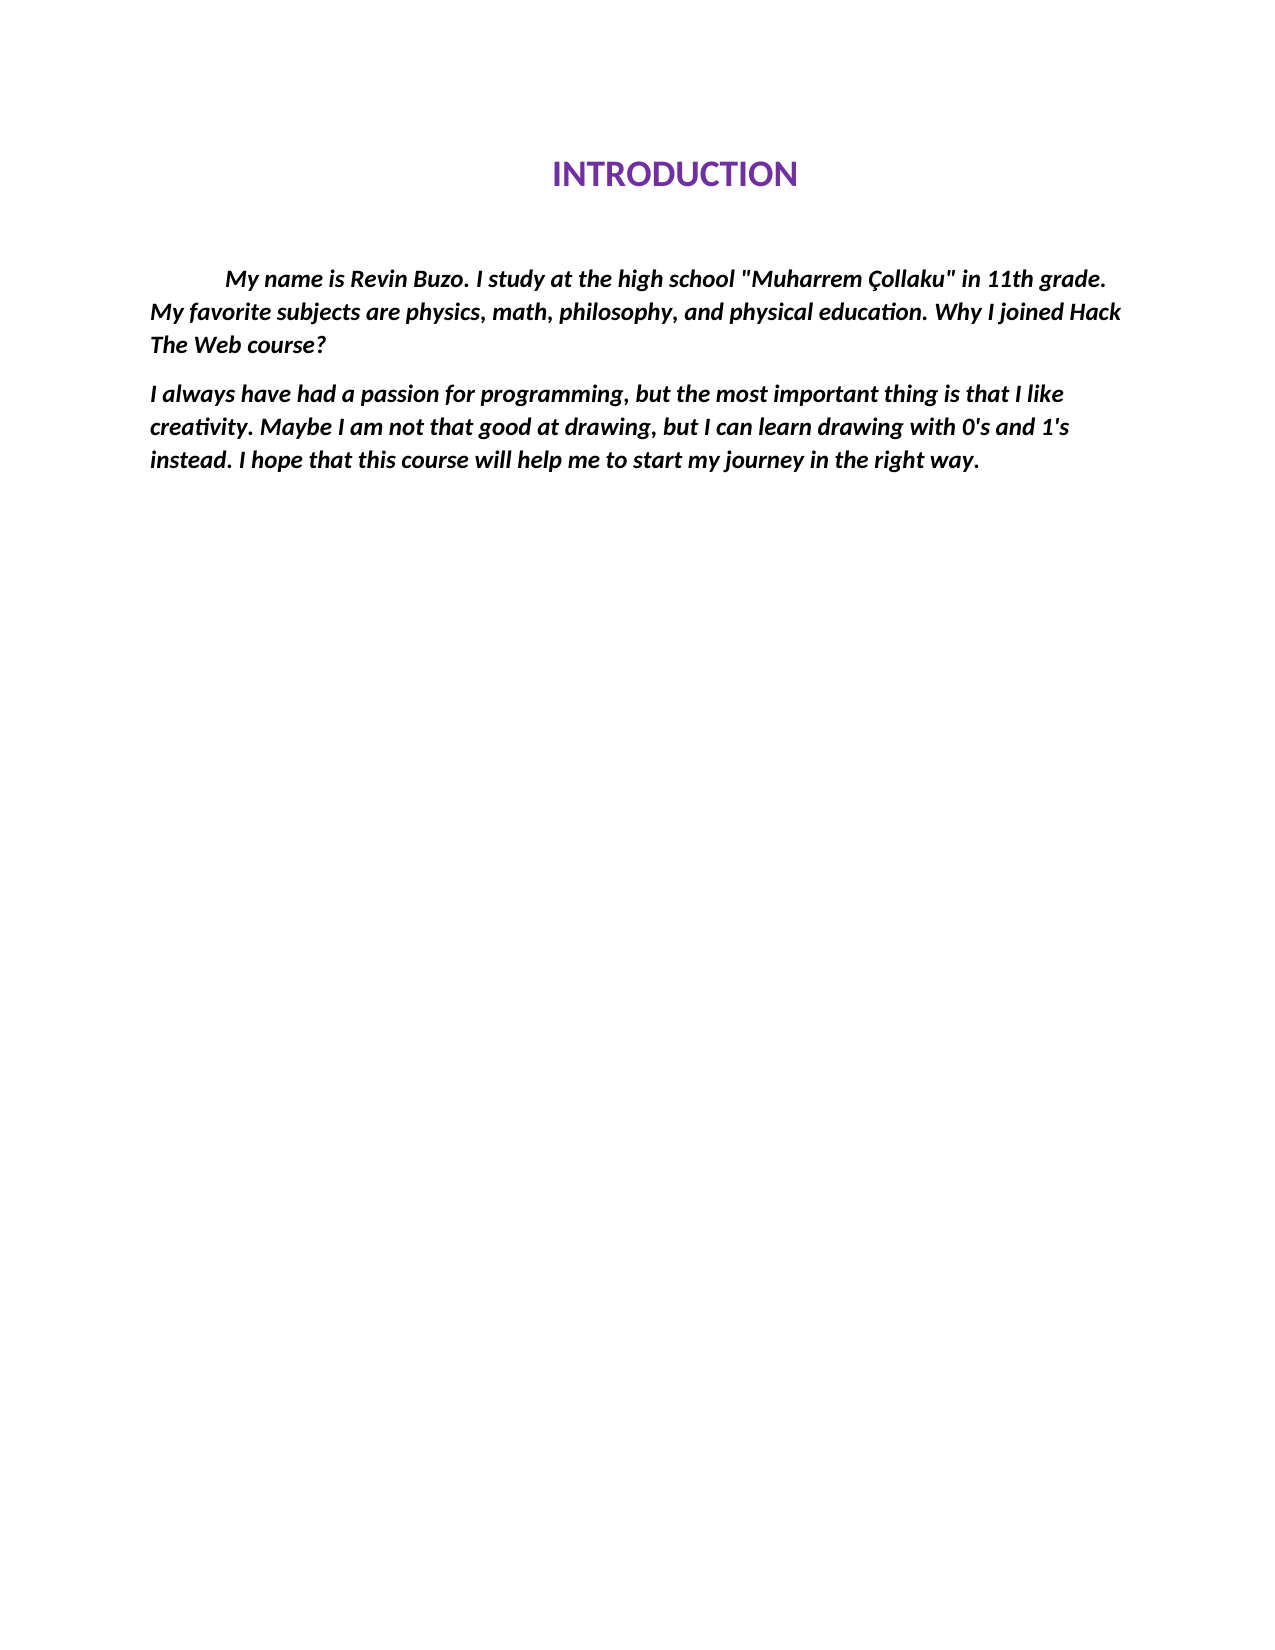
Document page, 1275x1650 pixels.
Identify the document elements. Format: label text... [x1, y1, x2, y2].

text INTRODUCTION [150, 150, 1125, 196]
text My name is Revin Buzo. I study at the high school "Muharrem Çollaku" in 11th grade. My favorite subjects are physics, math, philosophy, and physical education. Why I joined Hack The Web course? [150, 263, 1125, 359]
text I always have had a passion for programming, but the most important thing is that I like creativity. Maybe I am not that good at drawing, but I can learn drawing with 0's and 1's instead. I hope that this course will help me to start my journey in the right way. [150, 378, 1125, 475]
